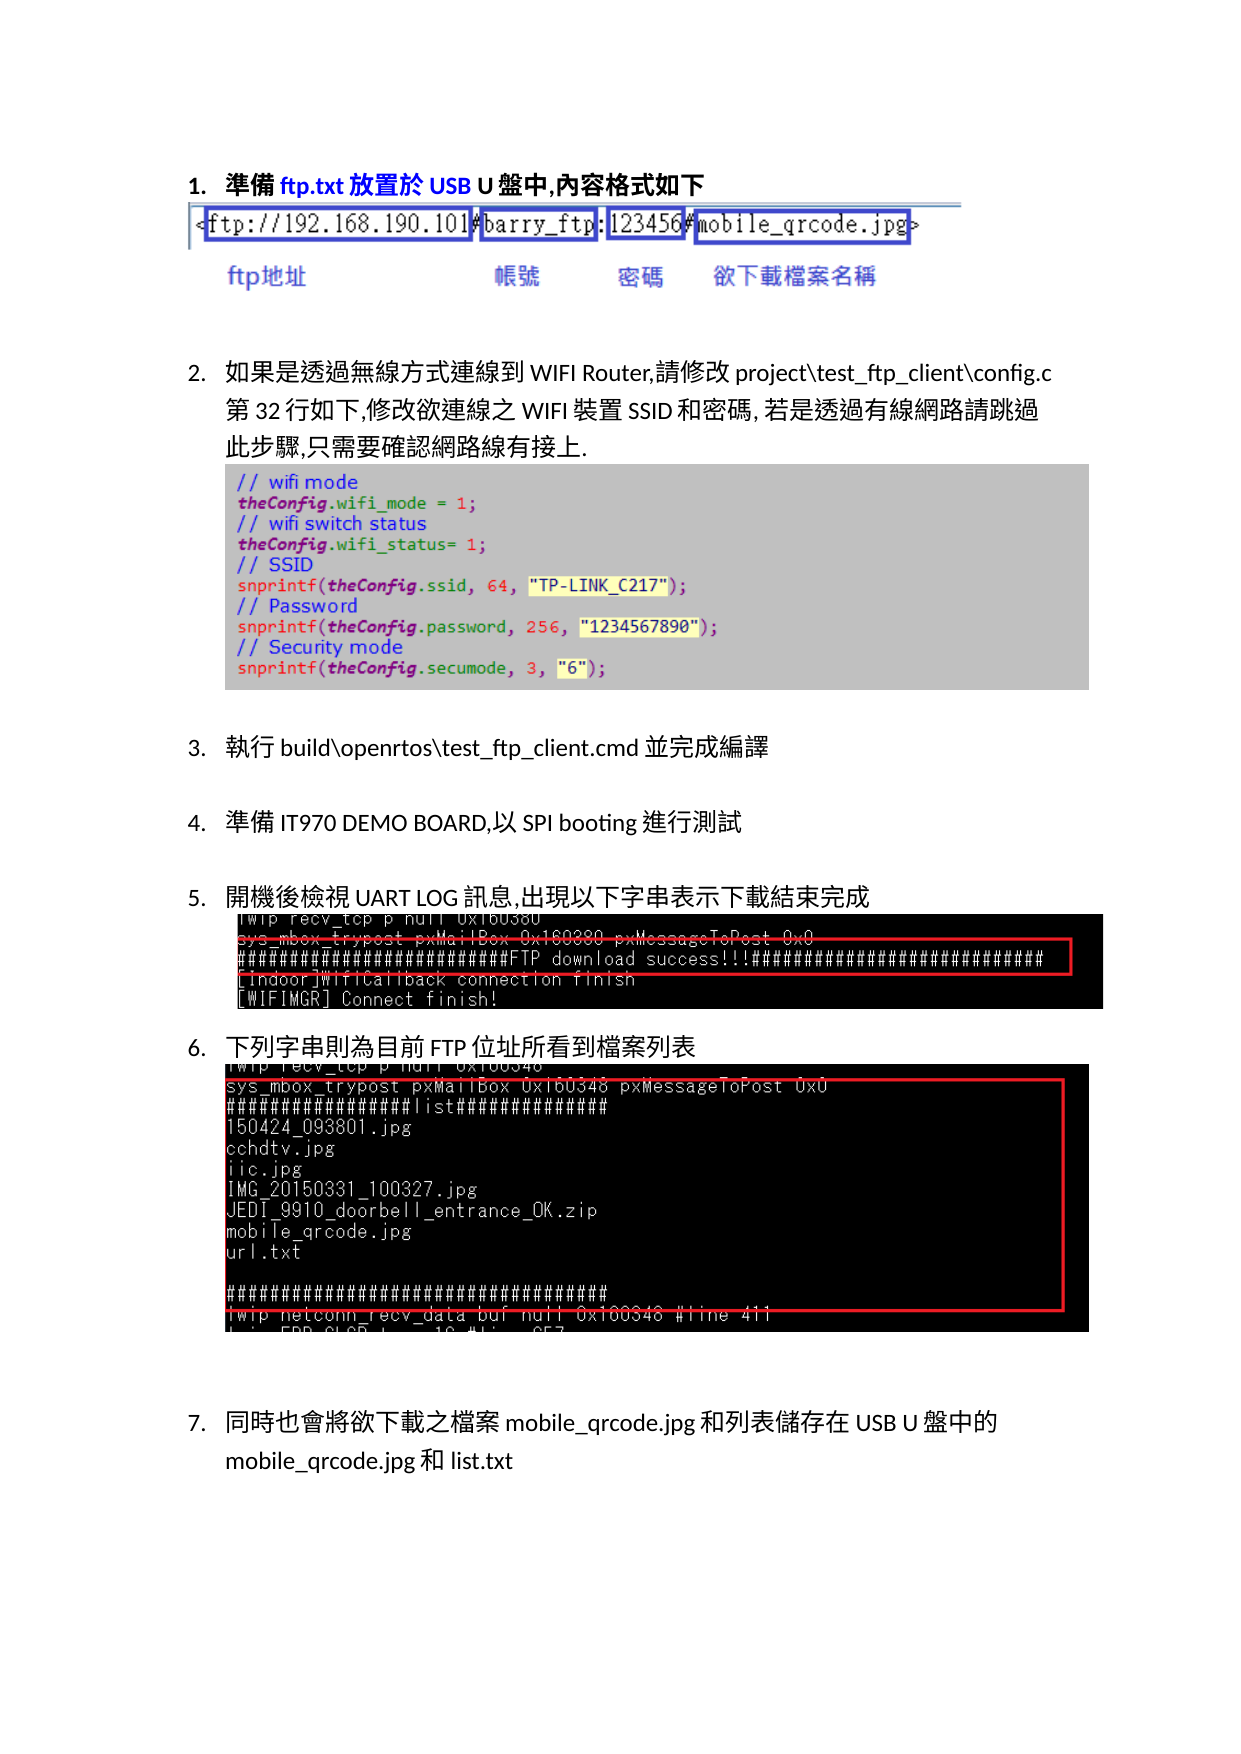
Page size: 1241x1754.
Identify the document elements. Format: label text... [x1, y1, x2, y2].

picture [237, 914, 1104, 1009]
picture [225, 464, 1089, 690]
list 下列字串則為目前FTP位址所看到檔案列表 [187, 1027, 1053, 1064]
list 開機後檢視UART LOG訊息,出現以下字串表示下載結束完成 [187, 877, 1053, 914]
picture [187, 202, 1024, 340]
picture [225, 1064, 1089, 1332]
list 準備IT970 DEMO BOARD,以SPI booting進行測試 [187, 802, 1053, 839]
list 同時也會將欲下載之檔案mobile_qrcode.jpg和列表儲存在USB U盤中的mobile_qrcode.jpg和list.txt [187, 1402, 1053, 1477]
list 執行build\openrtos\test_ftp_client.cmd並完成編譯 [187, 727, 1053, 764]
list 如果是透過無線方式連線到WIFI Router,請修改project\test_ftp_client\config.c 第32行如下,修改欲連線之WIFI裝置SSID和密碼, 若是透過有線網路請跳過此步驟,只需要確認網路線有接上. [187, 352, 1053, 464]
list 準備ftp.txt放置於USB U盤中,內容格式如下 [187, 164, 1053, 202]
